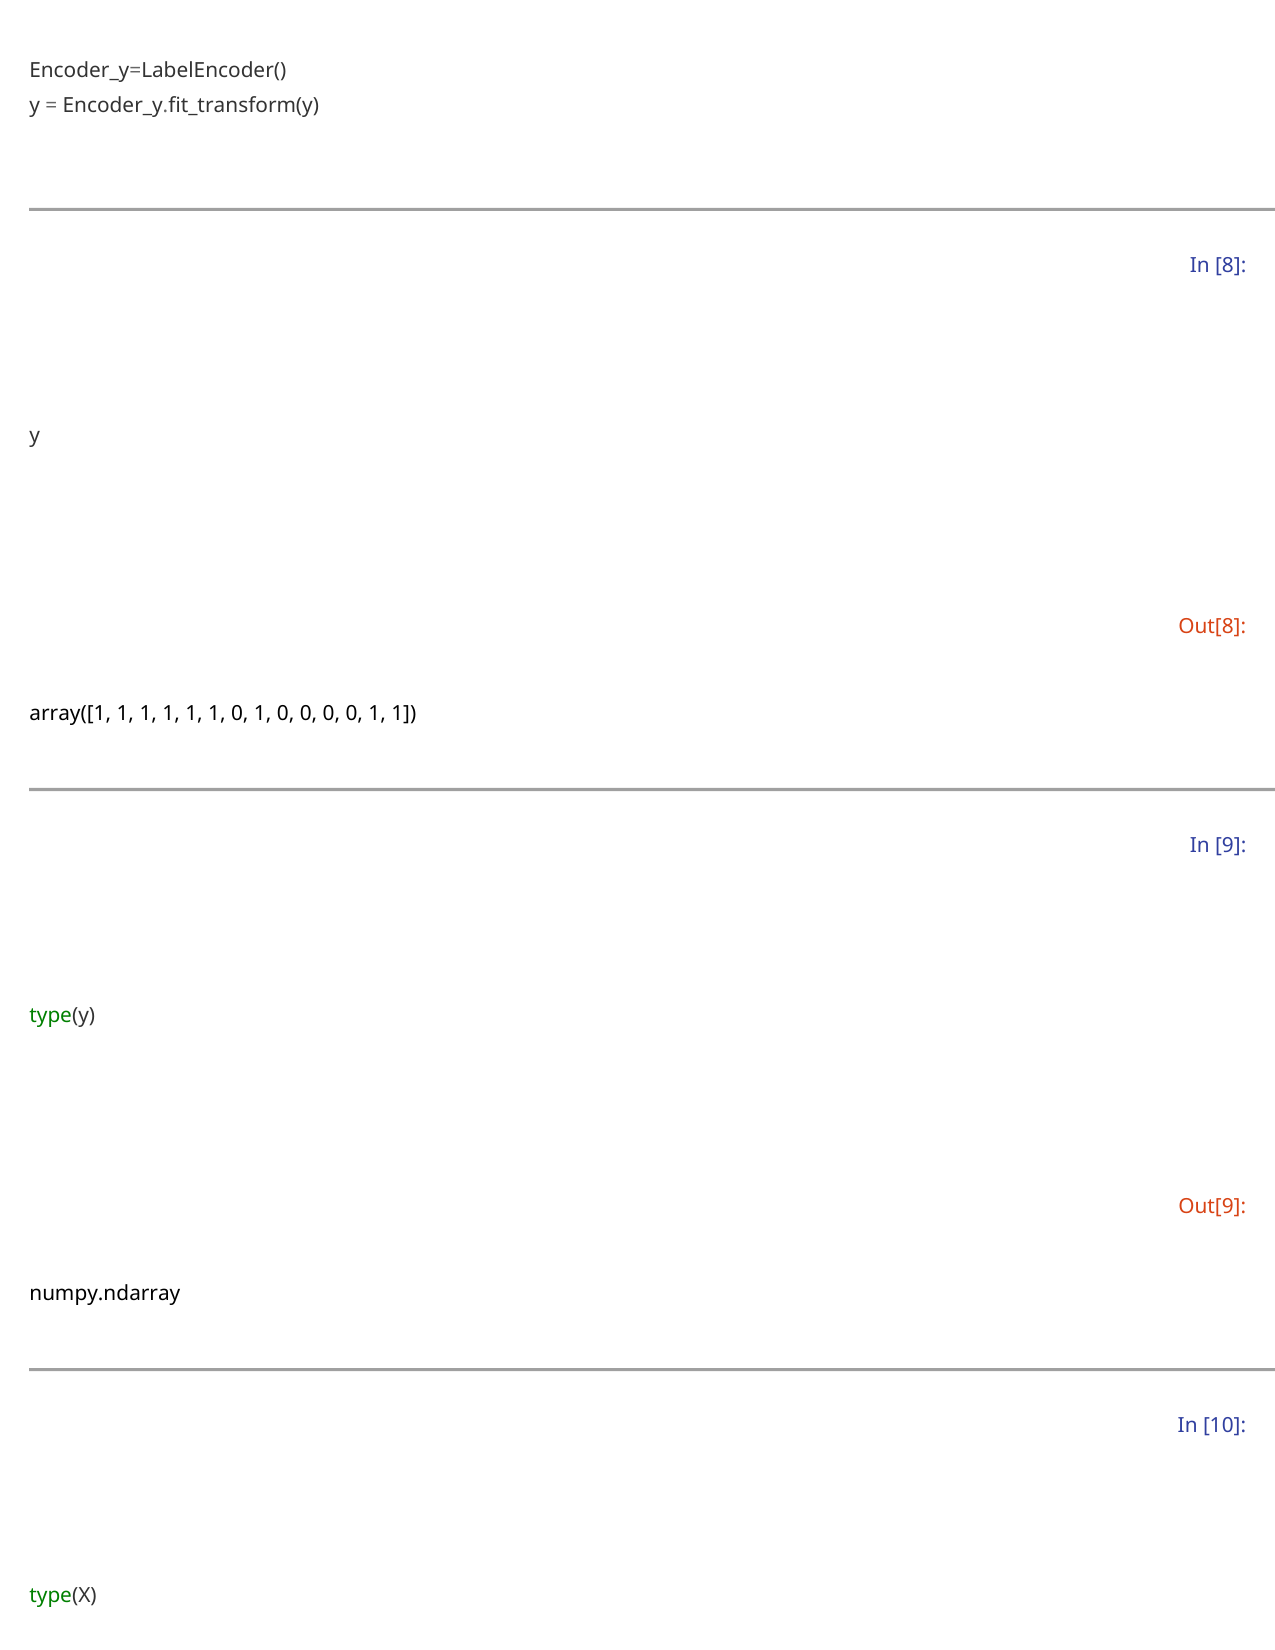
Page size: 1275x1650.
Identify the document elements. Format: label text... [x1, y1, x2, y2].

text In [9]: [29, 830, 1246, 859]
text type(X) [29, 1580, 1246, 1637]
text y [29, 420, 1246, 477]
text type(y) [29, 1000, 1246, 1057]
text Out[9]: [29, 1191, 1246, 1220]
text In [10]: [29, 1410, 1246, 1439]
text Encoder_y=LabelEncoder() y = Encoder_y.fit_transform(y) [29, 56, 1246, 147]
text numpy.ndarray [29, 1278, 1246, 1306]
text array([1, 1, 1, 1, 1, 1, 0, 1, 0, 0, 0, 0, 1, 1]) [29, 698, 1246, 726]
text Out[8]: [29, 611, 1246, 640]
text In [8]: [29, 250, 1246, 278]
